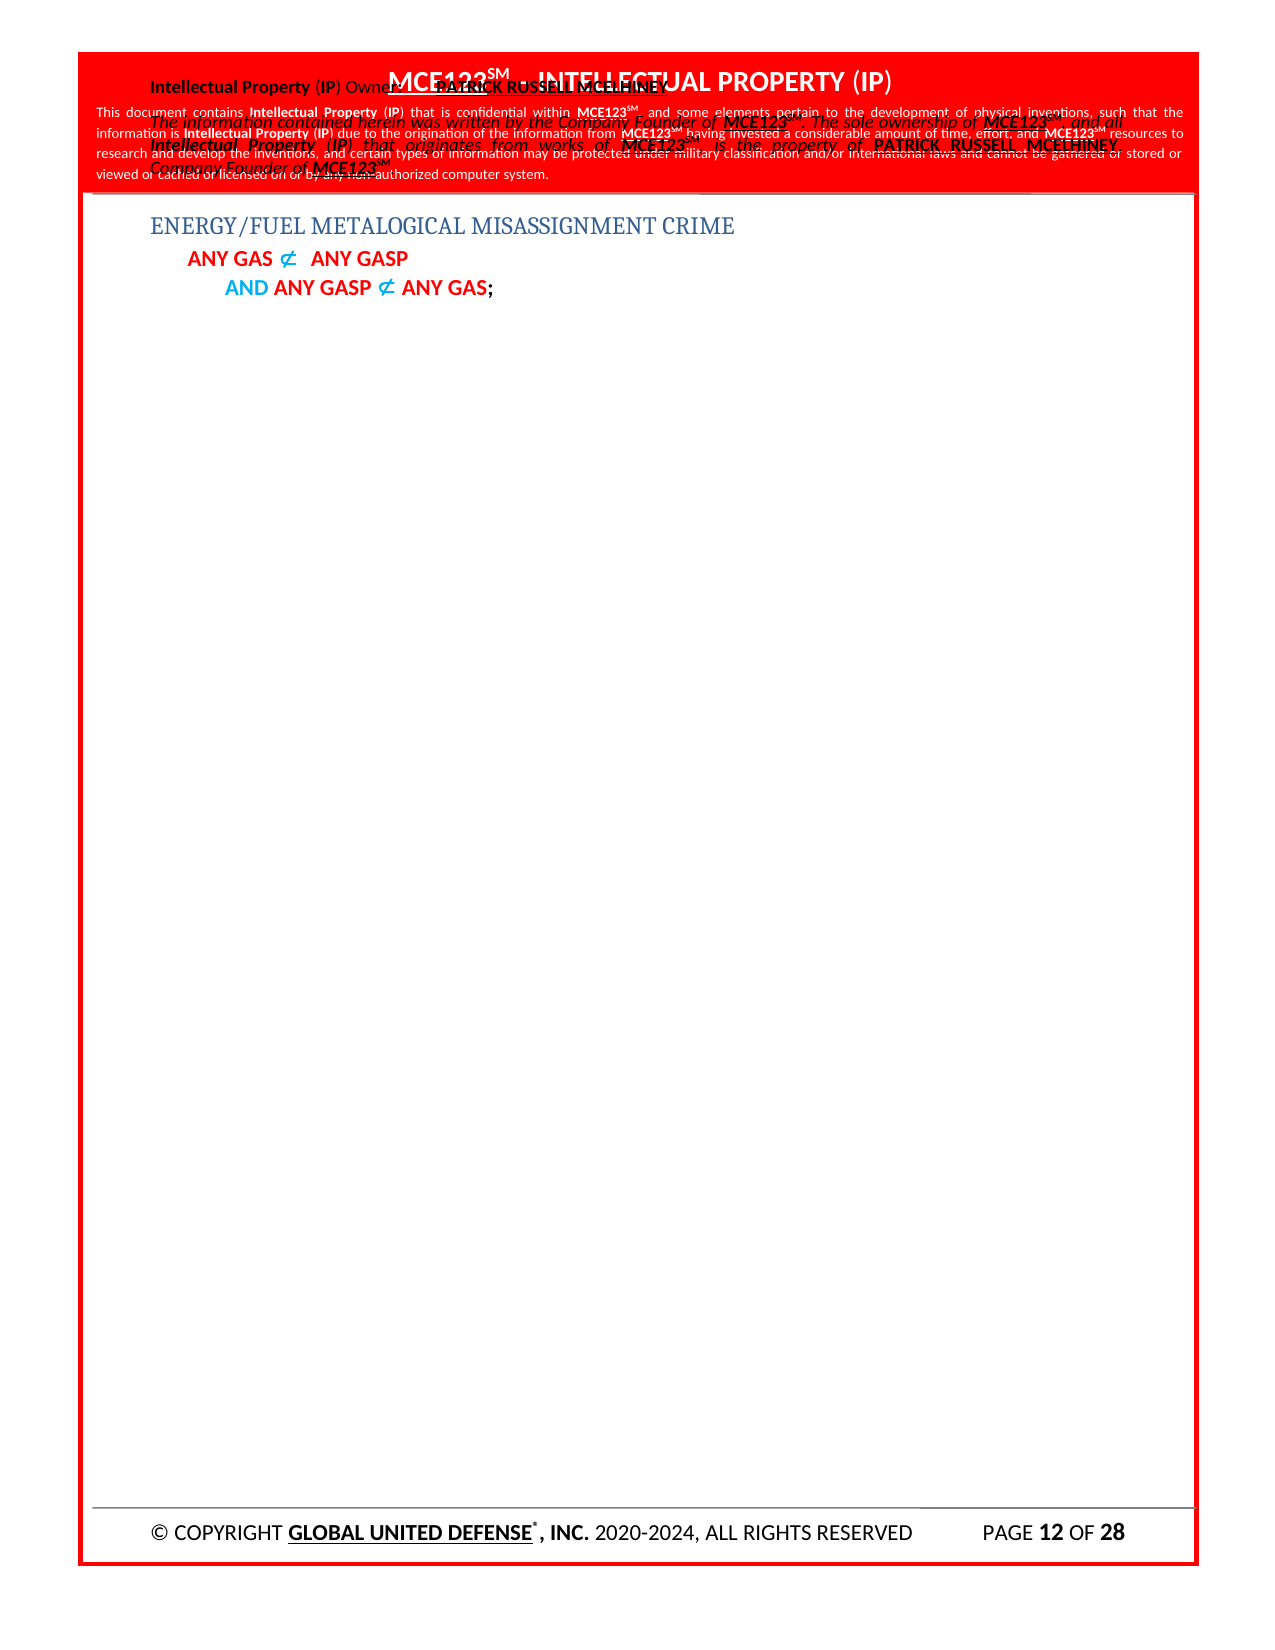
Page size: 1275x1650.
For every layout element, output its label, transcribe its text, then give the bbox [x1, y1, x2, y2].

text ANY GAS Ë ANY GASP [187, 244, 1125, 273]
text AND ANY GASP Ë ANY GAS; [187, 273, 1125, 301]
subtitle ENERGY/FUEL METALOGICAL MISASSIGNMENT CRIME [150, 212, 1125, 240]
